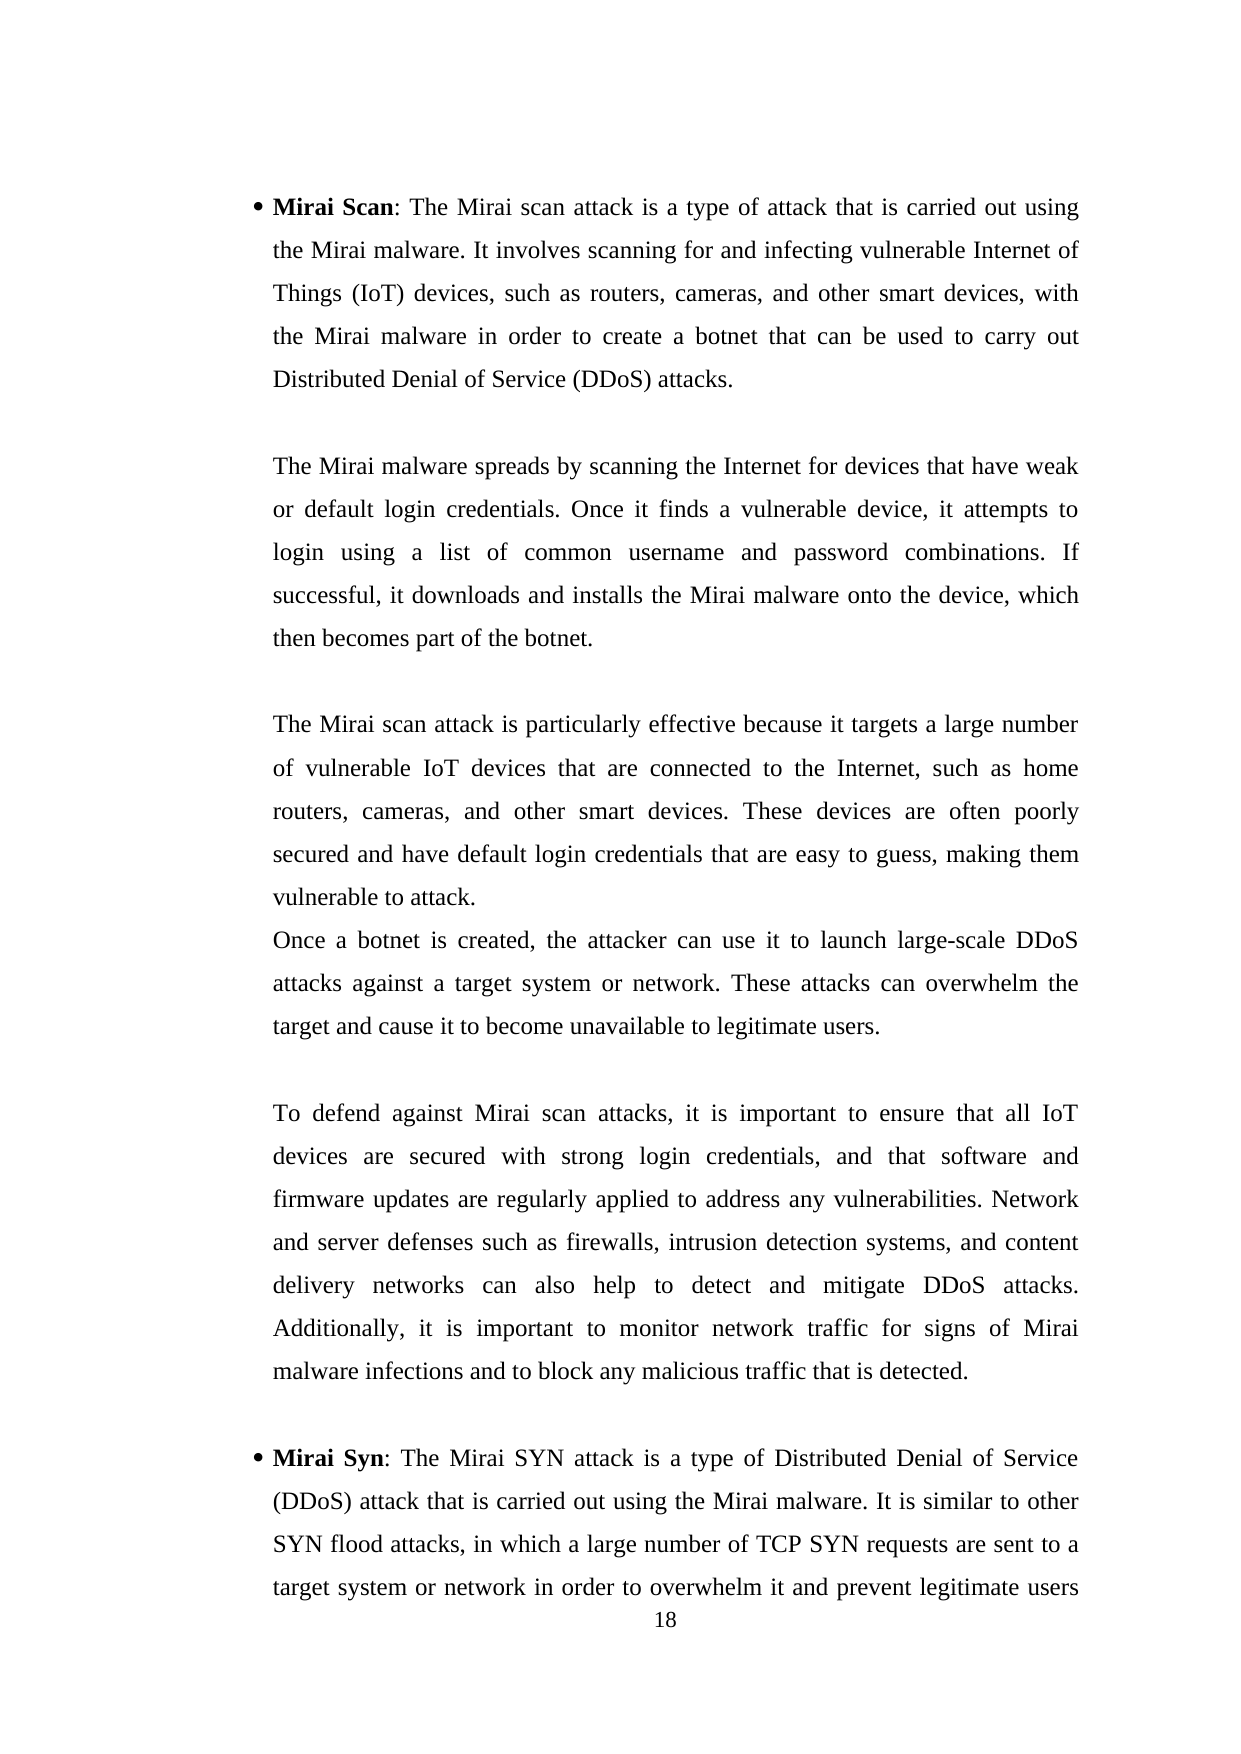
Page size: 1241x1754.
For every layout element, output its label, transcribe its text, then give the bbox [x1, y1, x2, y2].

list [254, 1443, 1080, 1601]
text To defend against Mirai scan attacks, it is important to ensure that all IoT devices are secured with strong login credentials, and that software and firmware updates are regularly applied to address any vulnerabilities. Network and server defenses such as firewalls, intrusion detection systems, and content delivery networks can also help to detect and mitigate DDoS attacks. Additionally, it is important to monitor network traffic for signs of Mirai malware infections and to block any malicious traffic that is detected. [273, 1098, 1080, 1385]
list Mirai Scan: The Mirai scan attack is a type of attack that is carried out using the Mirai malware. It involves scanning for and infecting vulnerable Internet of Things (IoT) devices, such as routers, cameras, and other smart devices, with the Mirai malware in order to create a botnet that can be used to carry out Distributed Denial of Service (DDoS) attacks. [254, 192, 1080, 393]
text The Mirai malware spreads by scanning the Internet for devices that have weak or default login credentials. Once it finds a vulnerable device, it attempts to login using a list of common username and password combinations. If successful, it downloads and installs the Mirai malware onto the device, which then becomes part of the botnet. [273, 451, 1080, 652]
text Once a botnet is created, the attacker can use it to launch large-scale DDoS attacks against a target system or network. These attacks can overwhelm the target and cause it to become unavailable to legitimate users. [273, 925, 1080, 1040]
text The Mirai scan attack is particularly effective because it targets a large number of vulnerable IoT devices that are connected to the Internet, such as home routers, cameras, and other smart devices. These devices are often poorly secured and have default login credentials that are easy to guess, making them vulnerable to attack. [273, 709, 1080, 911]
